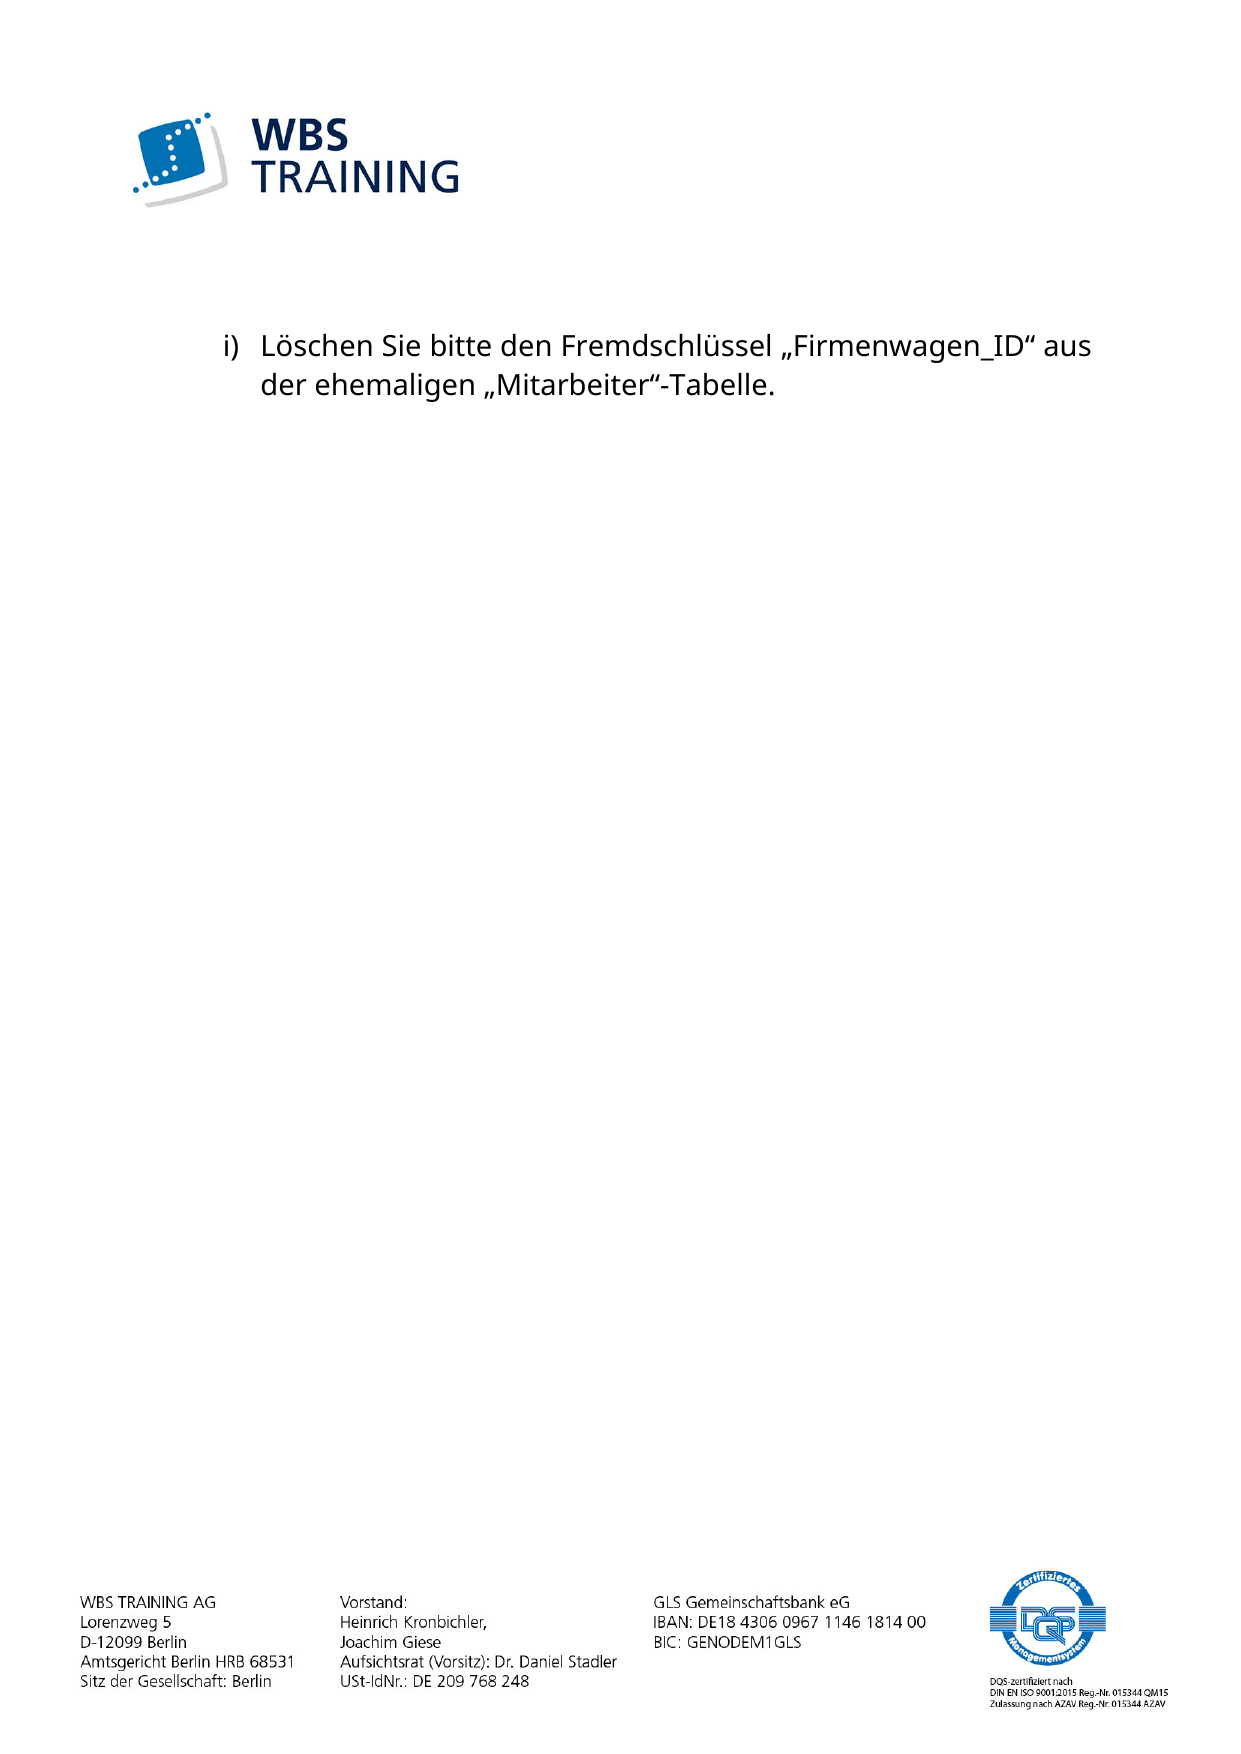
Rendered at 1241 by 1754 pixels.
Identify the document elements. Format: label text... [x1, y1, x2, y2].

picture [0, 1560, 1238, 1754]
picture [0, 0, 1236, 263]
list Löschen Sie bitte den Fremdschlüssel „Firmenwagen_ID“ aus der ehemaligen „Mitarbeiter“-Tabelle. [223, 325, 1092, 404]
